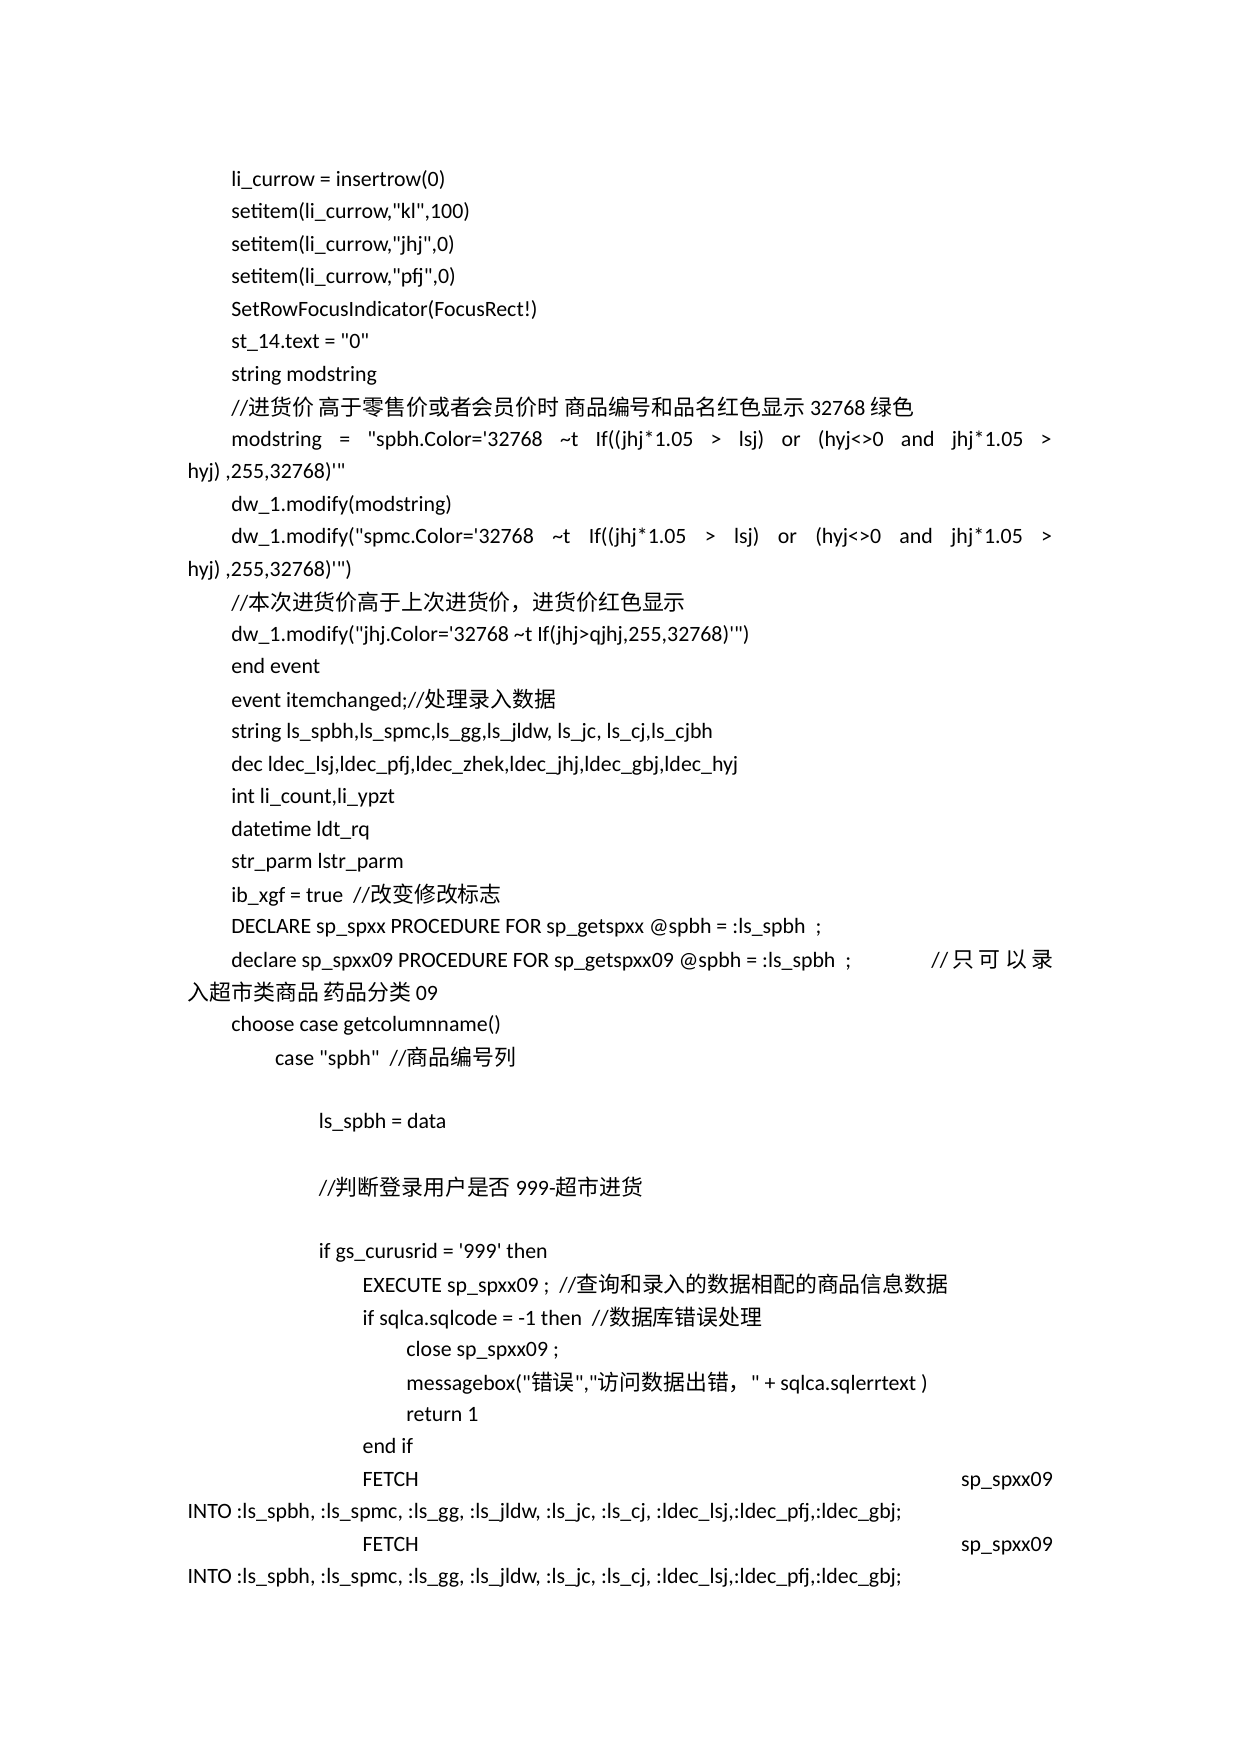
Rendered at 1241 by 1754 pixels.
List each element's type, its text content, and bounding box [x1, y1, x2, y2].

text string ls_spbh,ls_spmc,ls_gg,ls_jldw, ls_jc, ls_cj,ls_cjbh [187, 714, 1053, 747]
text dw_1.modify("jhj.Color='32768 ~t If(jhj>qjhj,255,32768)'") [187, 617, 1053, 649]
text string modstring [187, 357, 1053, 389]
text FETCH sp_spxx09 INTO :ls_spbh, :ls_spmc, :ls_gg, :ls_jldw, :ls_jc, :ls_cj, :ldec_lsj,:ldec_pfj,:ldec_gbj; [187, 1462, 1053, 1527]
text case "spbh" //商品编号列 [187, 1039, 1053, 1072]
text if sqlca.sqlcode = -1 then //数据库错误处理 [187, 1299, 1053, 1332]
text setitem(li_currow,"jhj",0) [187, 227, 1053, 259]
text SetRowFocusIndicator(FocusRect!) [187, 292, 1053, 324]
text DECLARE sp_spxx PROCEDURE FOR sp_getspxx @spbh = :ls_spbh ; [187, 909, 1053, 942]
text int li_count,li_ypzt [187, 779, 1053, 812]
text EXECUTE sp_spxx09 ; //查询和录入的数据相配的商品信息数据 [187, 1267, 1053, 1299]
text ib_xgf = true //改变修改标志 [187, 877, 1053, 909]
text end event [187, 649, 1053, 682]
text dw_1.modify(modstring) [187, 487, 1053, 519]
text st_14.text = "0" [187, 324, 1053, 357]
text dw_1.modify("spmc.Color='32768 ~t If((jhj*1.05 > lsj) or (hyj<>0 and jhj*1.05 > hyj) ,255,32768)'") [187, 519, 1053, 584]
text return 1 [187, 1397, 1053, 1429]
text str_parm lstr_parm [187, 844, 1053, 877]
text setitem(li_currow,"pfj",0) [187, 259, 1053, 292]
text //判断登录用户是否 999-超市进货 [187, 1169, 1053, 1202]
text li_currow = insertrow(0) [187, 162, 1053, 194]
text declare sp_spxx09 PROCEDURE FOR sp_getspxx09 @spbh = :ls_spbh ; //只可以录入超市类商品 药品分类09 [187, 942, 1053, 1007]
text setitem(li_currow,"kl",100) [187, 194, 1053, 227]
text messagebox("错误","访问数据出错，" + sqlca.sqlerrtext ) [187, 1364, 1053, 1397]
text ls_spbh = data [187, 1104, 1053, 1137]
text if gs_curusrid = '999' then [187, 1234, 1053, 1267]
text modstring = "spbh.Color='32768 ~t If((jhj*1.05 > lsj) or (hyj<>0 and jhj*1.05 > hyj) ,255,32768)'" [187, 422, 1053, 487]
text //本次进货价高于上次进货价，进货价红色显示 [187, 584, 1053, 617]
text //进货价 高于零售价或者会员价时 商品编号和品名红色显示 32768 绿色 [187, 389, 1053, 422]
text event itemchanged;//处理录入数据 [187, 682, 1053, 714]
text FETCH sp_spxx09 INTO :ls_spbh, :ls_spmc, :ls_gg, :ls_jldw, :ls_jc, :ls_cj, :ldec_lsj,:ldec_pfj,:ldec_gbj; [187, 1527, 1053, 1592]
text close sp_spxx09 ; [187, 1332, 1053, 1364]
text choose case getcolumnname() [187, 1007, 1053, 1039]
text dec ldec_lsj,ldec_pfj,ldec_zhek,ldec_jhj,ldec_gbj,ldec_hyj [187, 747, 1053, 779]
text end if [187, 1429, 1053, 1462]
text datetime ldt_rq [187, 812, 1053, 844]
